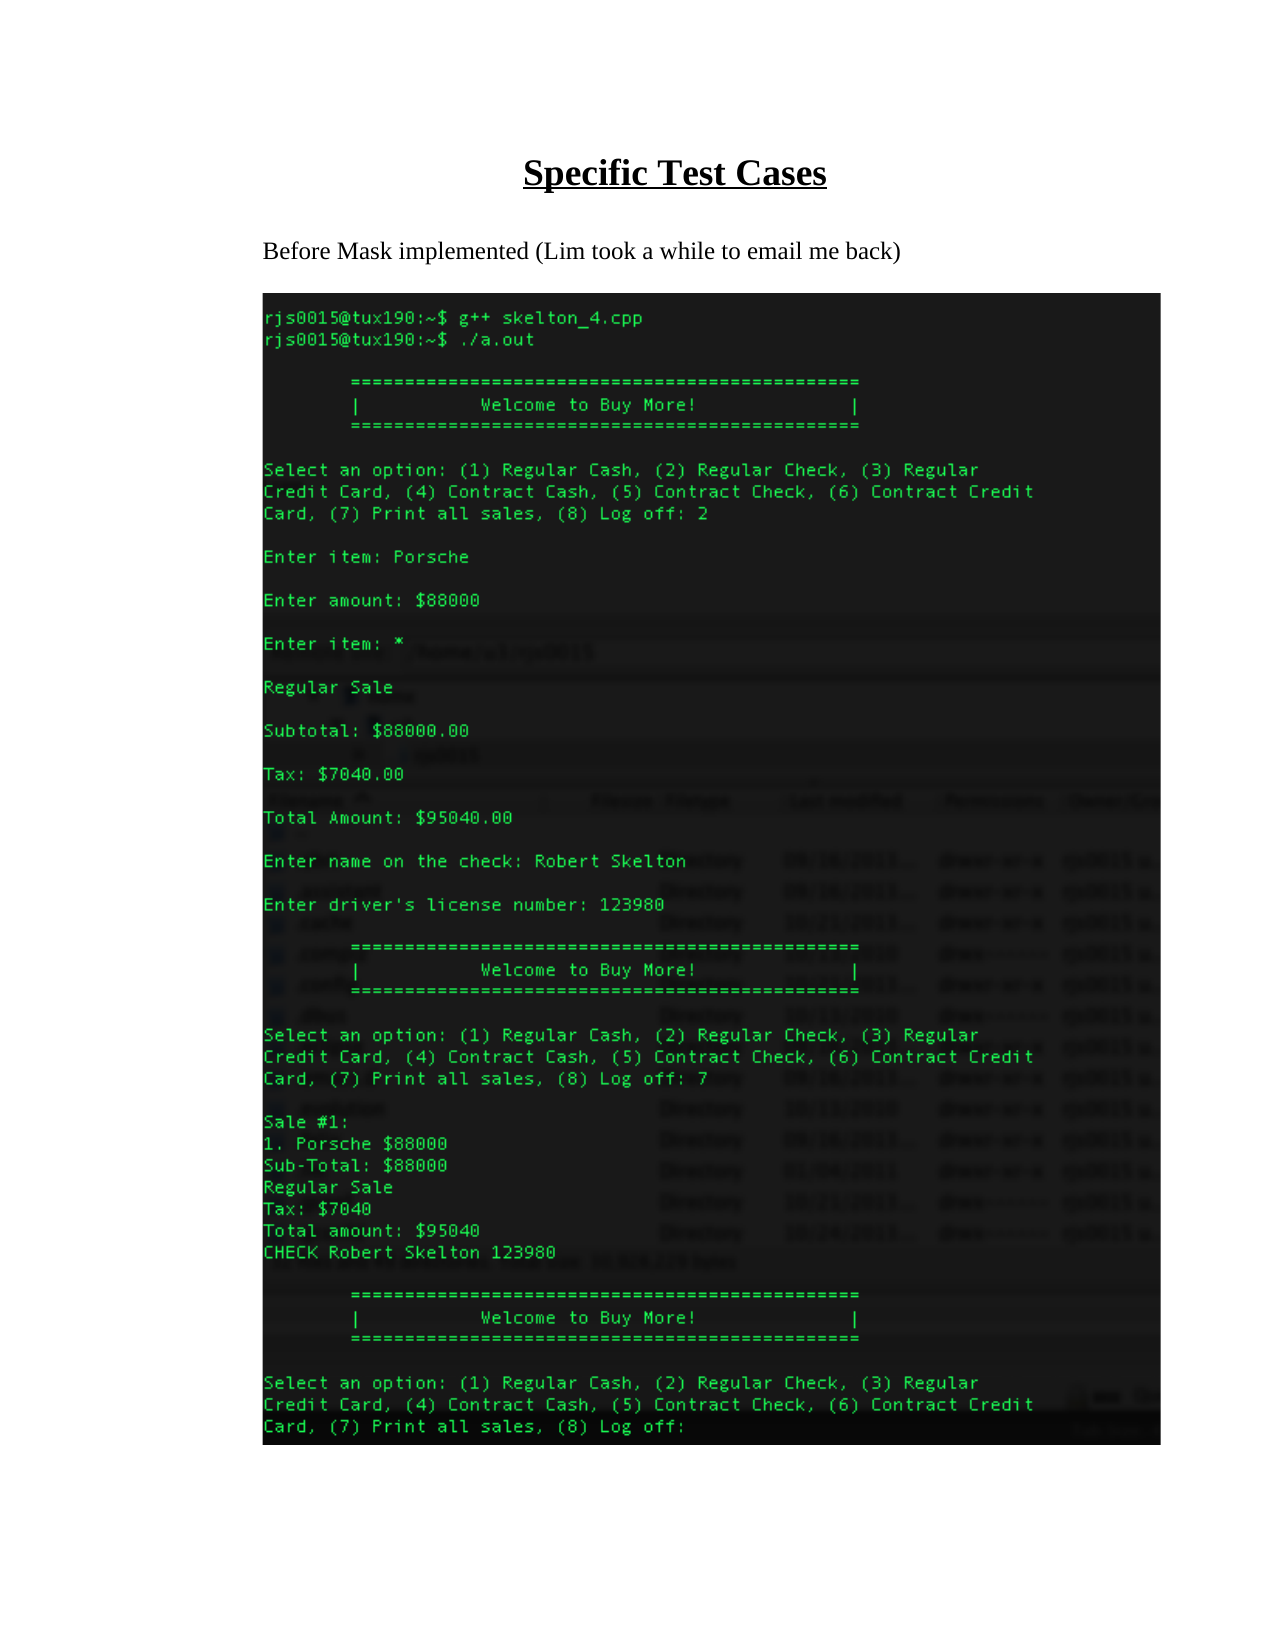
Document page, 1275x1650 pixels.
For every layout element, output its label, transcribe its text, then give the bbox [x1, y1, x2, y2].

list Specific Test Cases [262, 150, 1087, 193]
picture [262, 293, 1161, 1445]
list Before Mask implemented (Lim took a while to email me back) [262, 236, 1087, 265]
